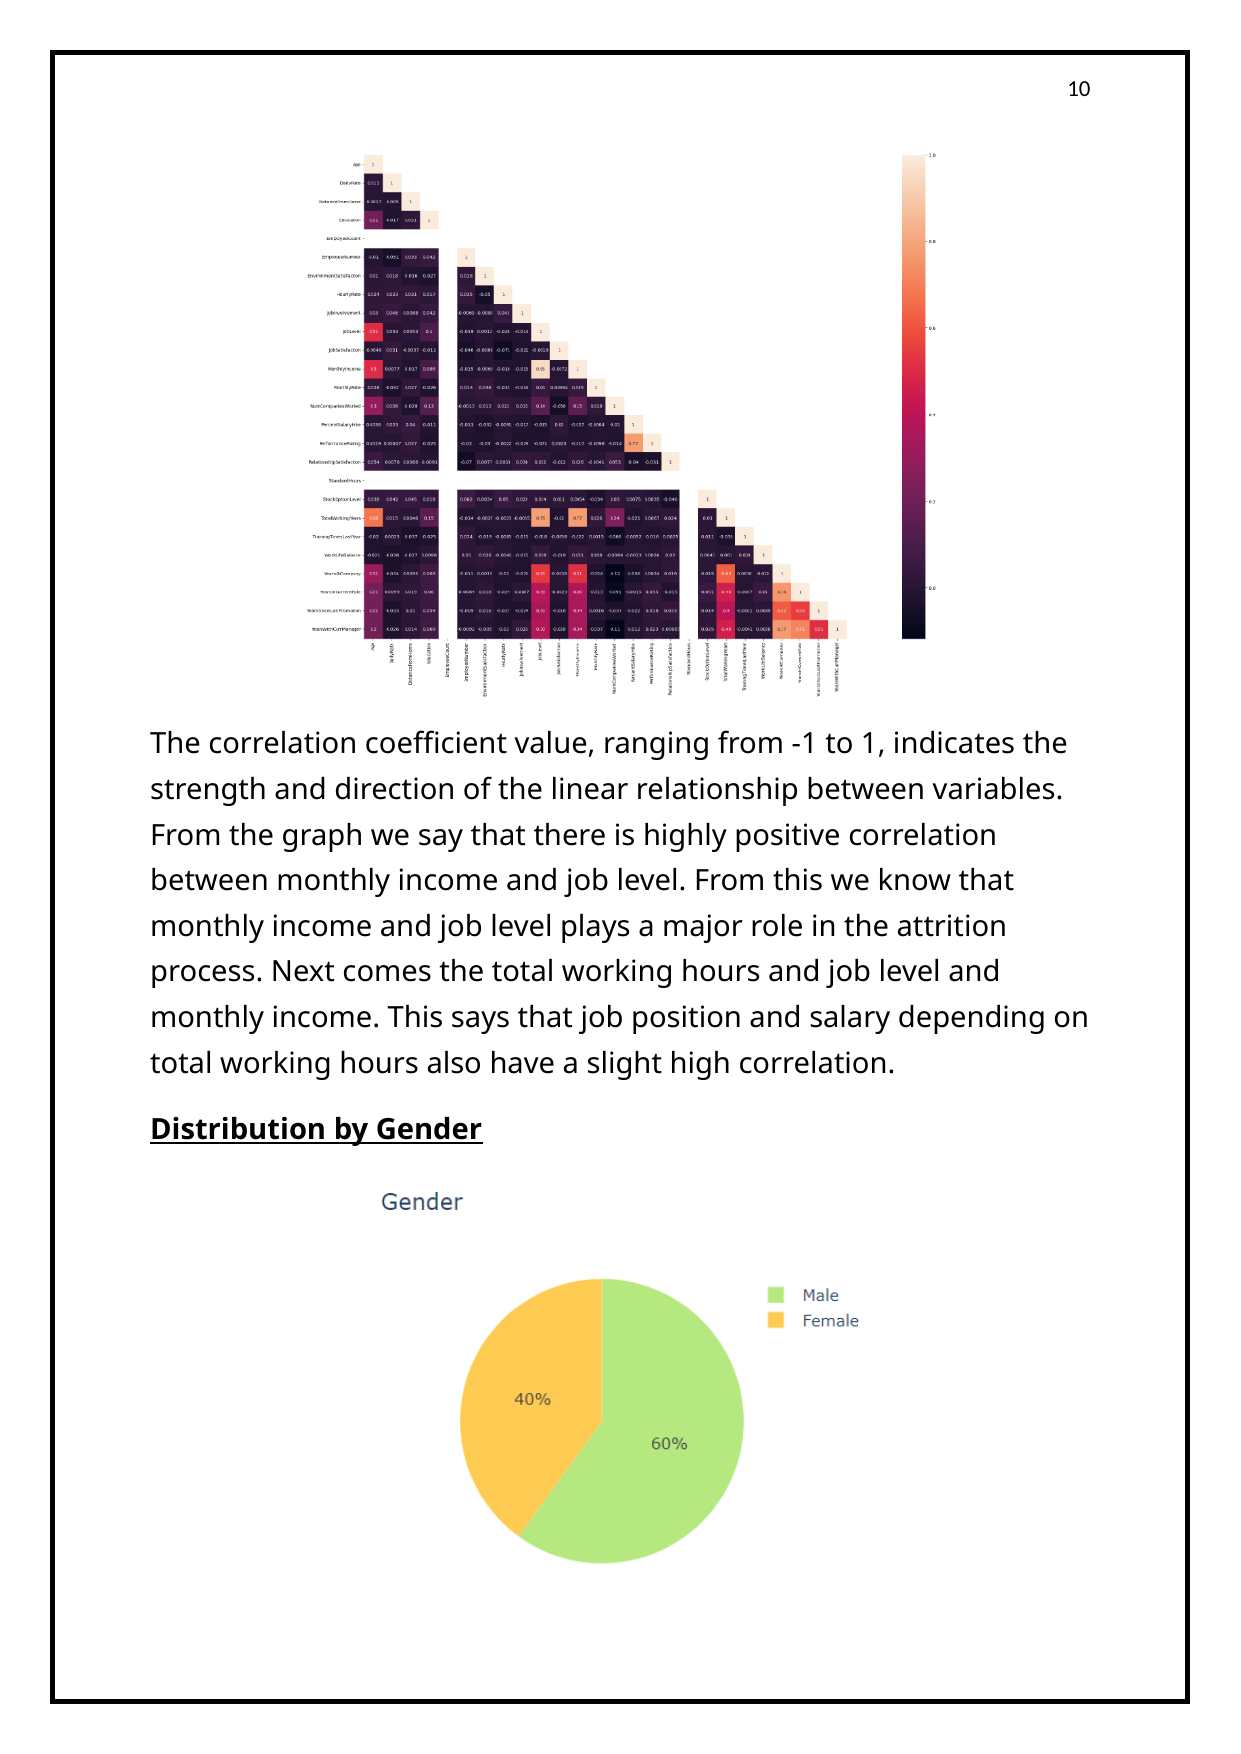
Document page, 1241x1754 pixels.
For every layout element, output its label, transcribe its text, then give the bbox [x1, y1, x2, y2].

text The correlation coefficient value, ranging from -1 to 1, indicates the strength and direction of the linear relationship between variables. From the graph we say that there is highly positive correlation between monthly income and job level. From this we know that monthly income and job level plays a major role in the attrition process. Next comes the total working hours and job level and monthly income. This says that job position and salary depending on total working hours also have a slight high correlation. [150, 722, 1090, 1082]
text Distribution by Gender [150, 1108, 1090, 1148]
picture [303, 150, 937, 698]
picture [364, 1174, 876, 1589]
